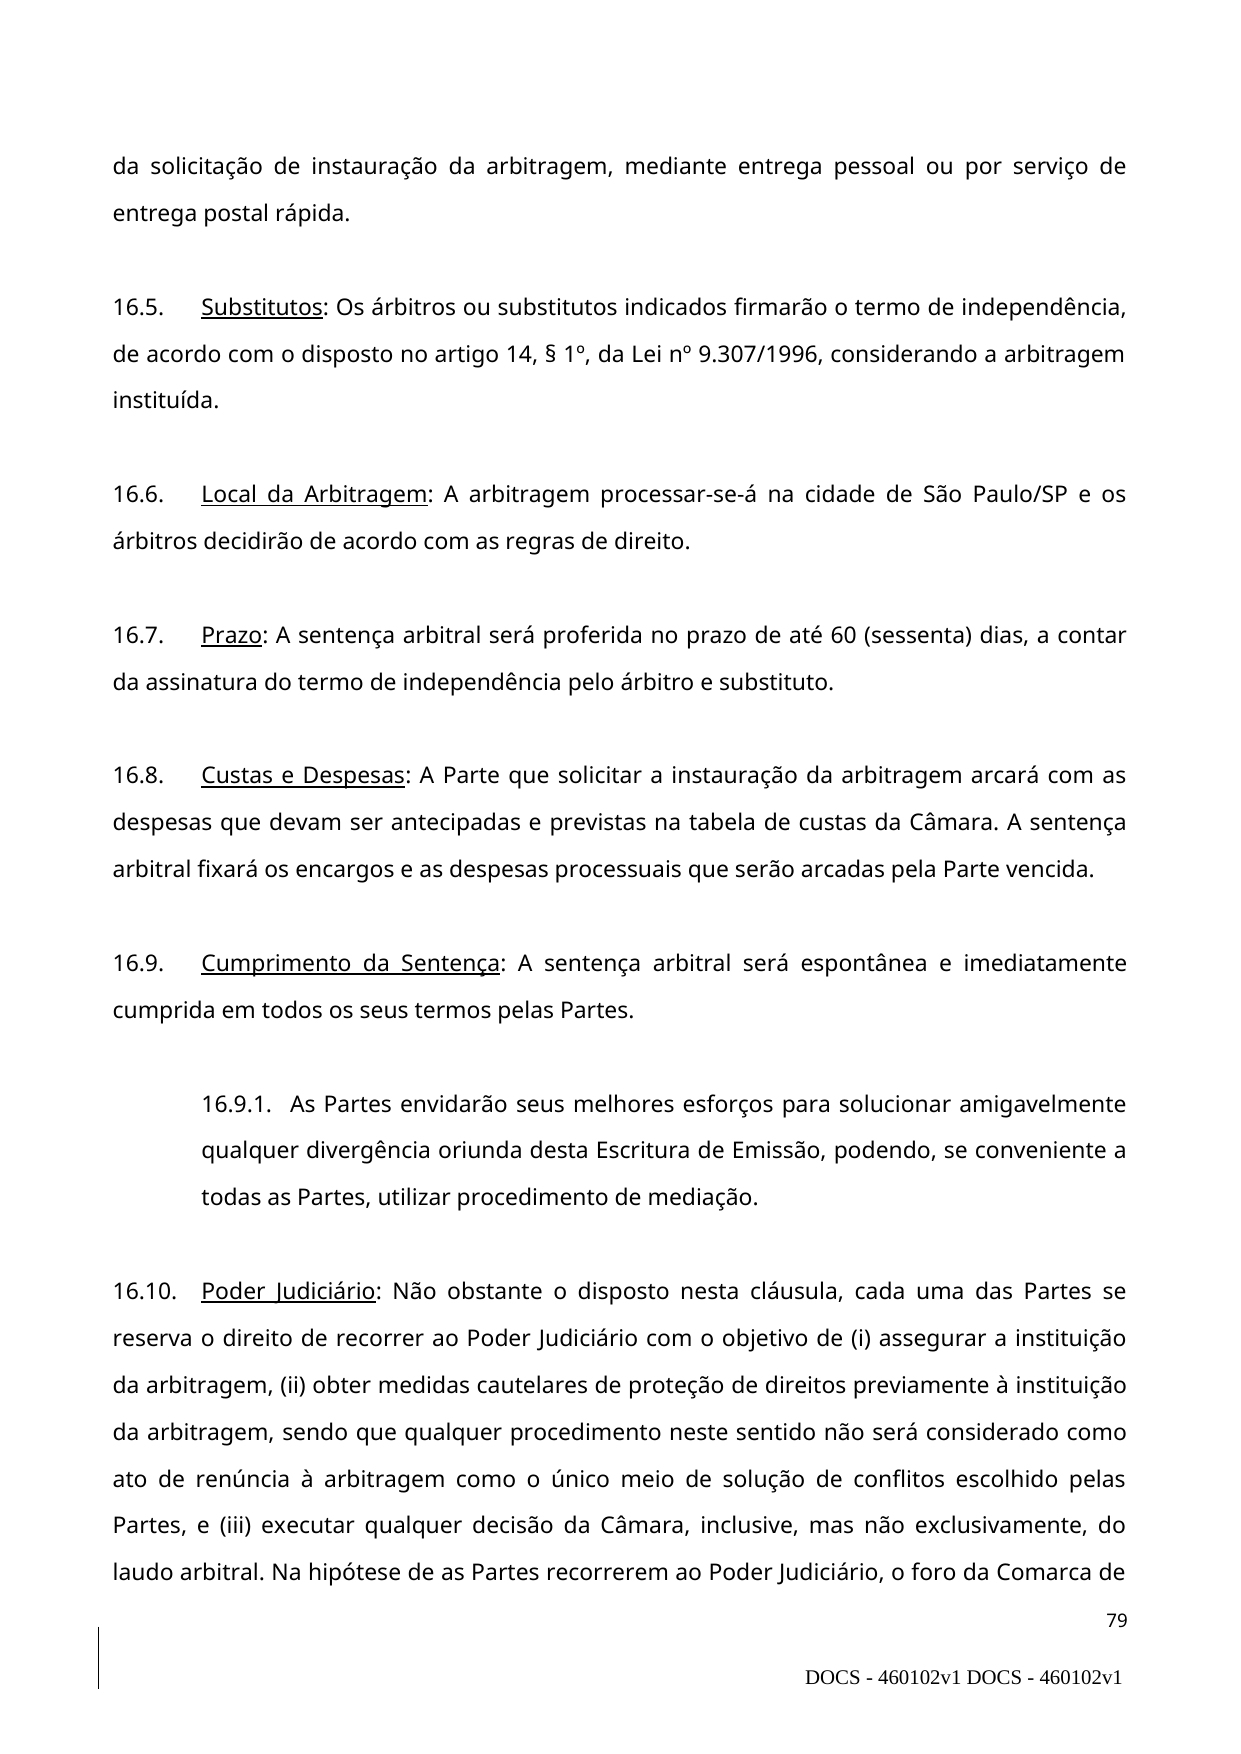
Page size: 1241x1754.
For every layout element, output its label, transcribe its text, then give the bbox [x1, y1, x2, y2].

subtitle Prazo: A sentença arbitral será proferida no prazo de até 60 (sessenta) dias, a contar da assinatura do termo de independência pelo árbitro e substituto. [112, 619, 1128, 697]
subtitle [112, 150, 1128, 228]
subtitle Local da Arbitragem: A arbitragem processar-se-á na cidade de São Paulo/SP e os árbitros decidirão de acordo com as regras de direito. [112, 478, 1128, 556]
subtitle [112, 1275, 1128, 1587]
subtitle Cumprimento da Sentença: A sentença arbitral será espontânea e imediatamente cumprida em todos os seus termos pelas Partes. [112, 947, 1128, 1025]
subtitle As Partes envidarão seus melhores esforços para solucionar amigavelmente qualquer divergência oriunda desta Escritura de Emissão, podendo, se conveniente a todas as Partes, utilizar procedimento de mediação. [201, 1087, 1128, 1212]
subtitle Custas e Despesas: A Parte que solicitar a instauração da arbitragem arcará com as despesas que devam ser antecipadas e previstas na tabela de custas da Câmara. A sentença arbitral fixará os encargos e as despesas processuais que serão arcadas pela Parte vencida. [112, 759, 1128, 884]
subtitle Substitutos: Os árbitros ou substitutos indicados firmarão o termo de independência, de acordo com o disposto no artigo 14, § 1º, da Lei nº 9.307/1996, considerando a arbitragem instituída. [112, 291, 1128, 416]
